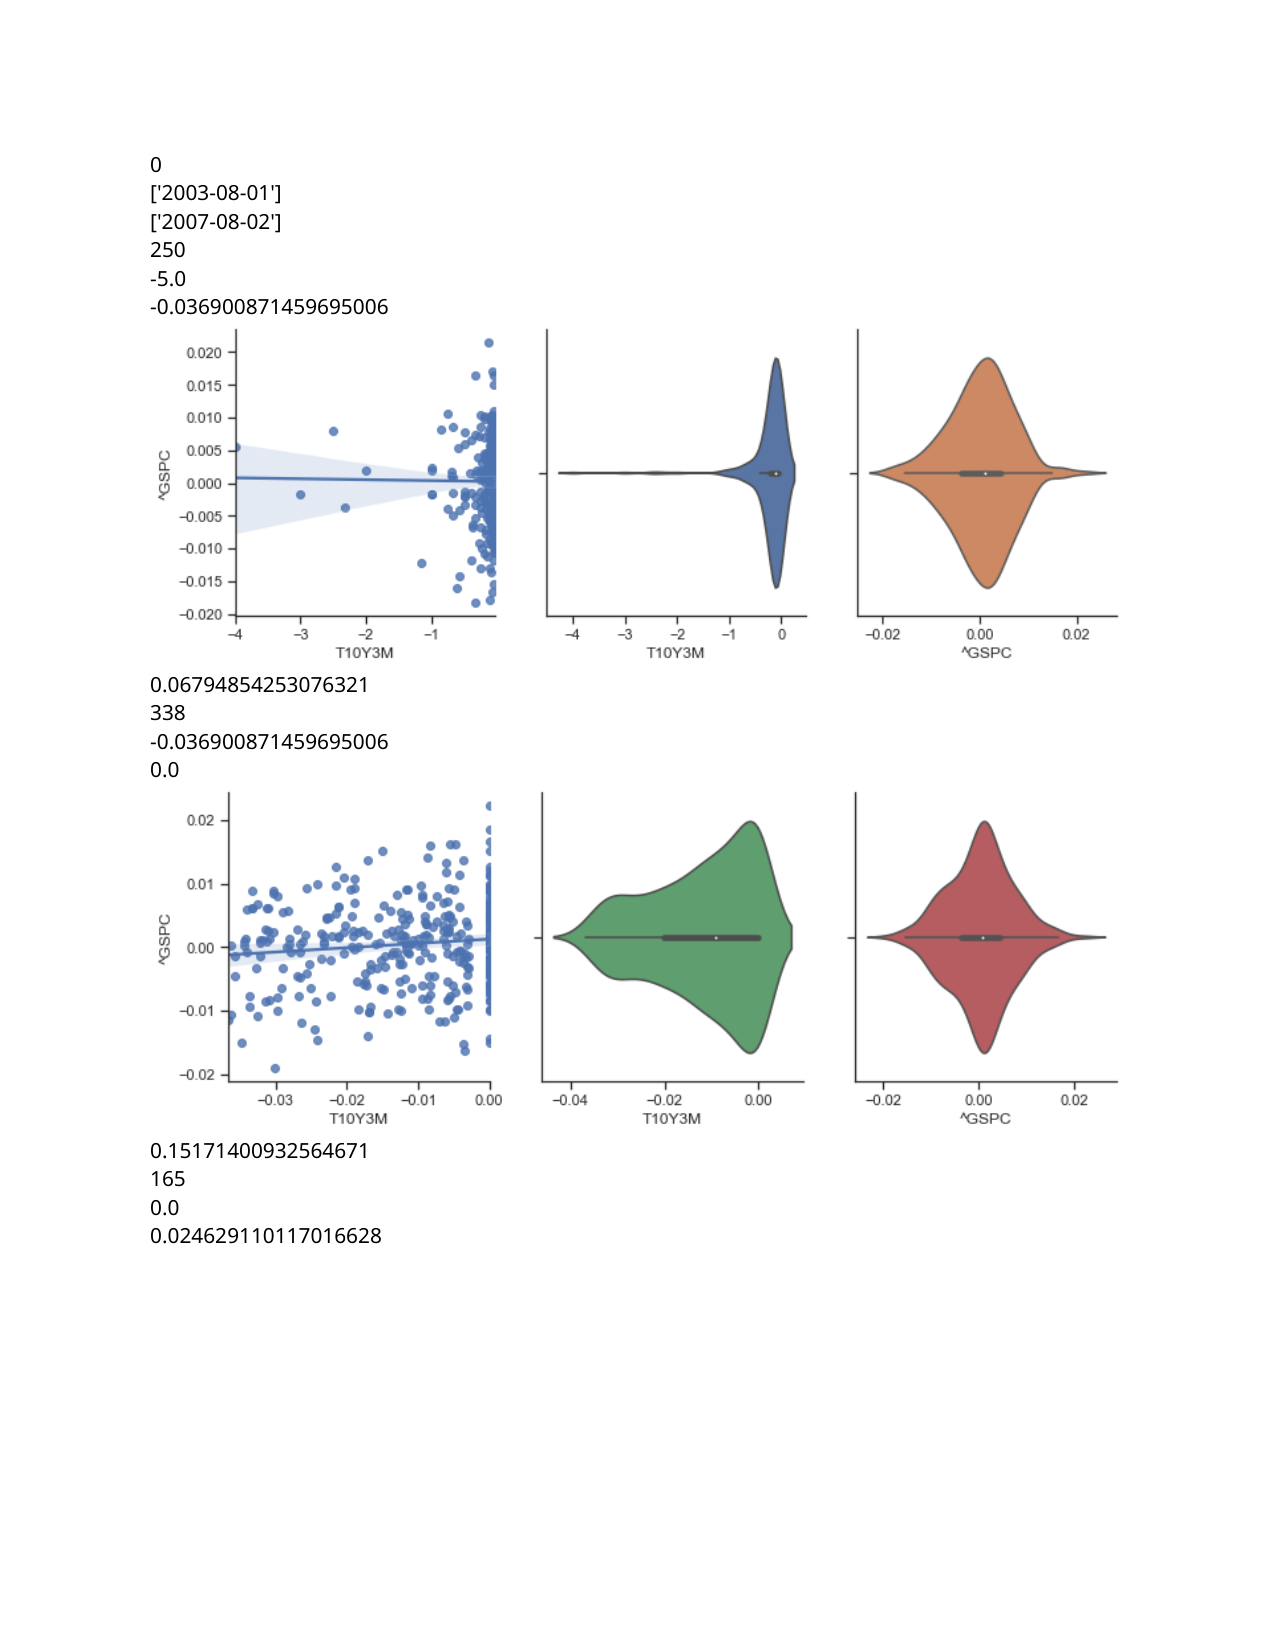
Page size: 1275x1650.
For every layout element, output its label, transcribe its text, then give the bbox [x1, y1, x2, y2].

text 0 [150, 150, 1125, 178]
text ['2003-08-01'] [150, 178, 1125, 207]
text 0.024629110117016628 [150, 1221, 1125, 1250]
text -0.036900871459695006 [150, 292, 1125, 320]
text 0.06794854253076321 [150, 670, 1125, 698]
text 0.0 [150, 1193, 1125, 1221]
text -0.036900871459695006 [150, 727, 1125, 755]
text 250 [150, 235, 1125, 264]
text 338 [150, 698, 1125, 727]
picture [150, 320, 1125, 670]
text ['2007-08-02'] [150, 207, 1125, 235]
text 0.15171400932564671 [150, 1136, 1125, 1164]
text -5.0 [150, 264, 1125, 292]
text 0.0 [150, 755, 1125, 783]
picture [150, 783, 1125, 1136]
text 165 [150, 1164, 1125, 1193]
